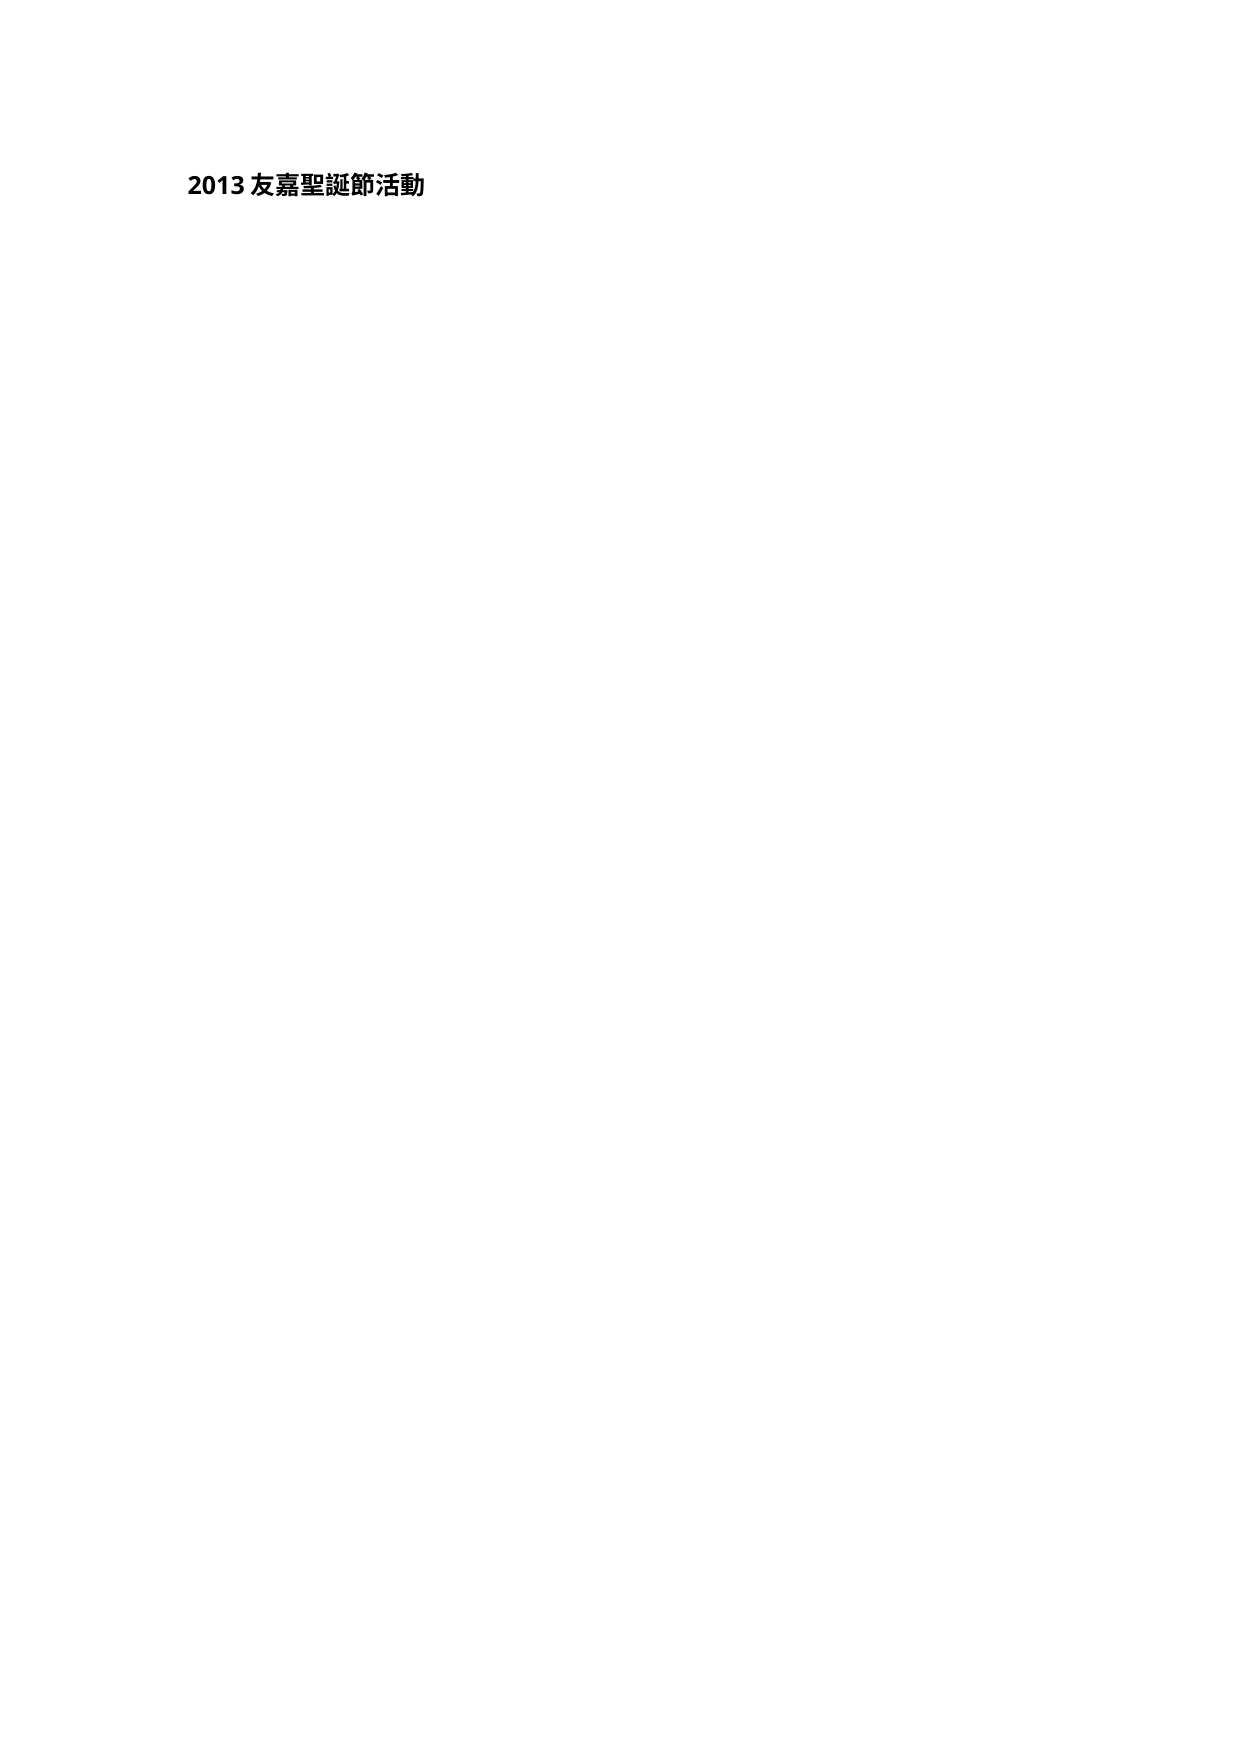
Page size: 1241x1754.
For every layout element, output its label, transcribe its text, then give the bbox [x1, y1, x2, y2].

text 2013友嘉聖誕節活動 [187, 164, 1053, 202]
